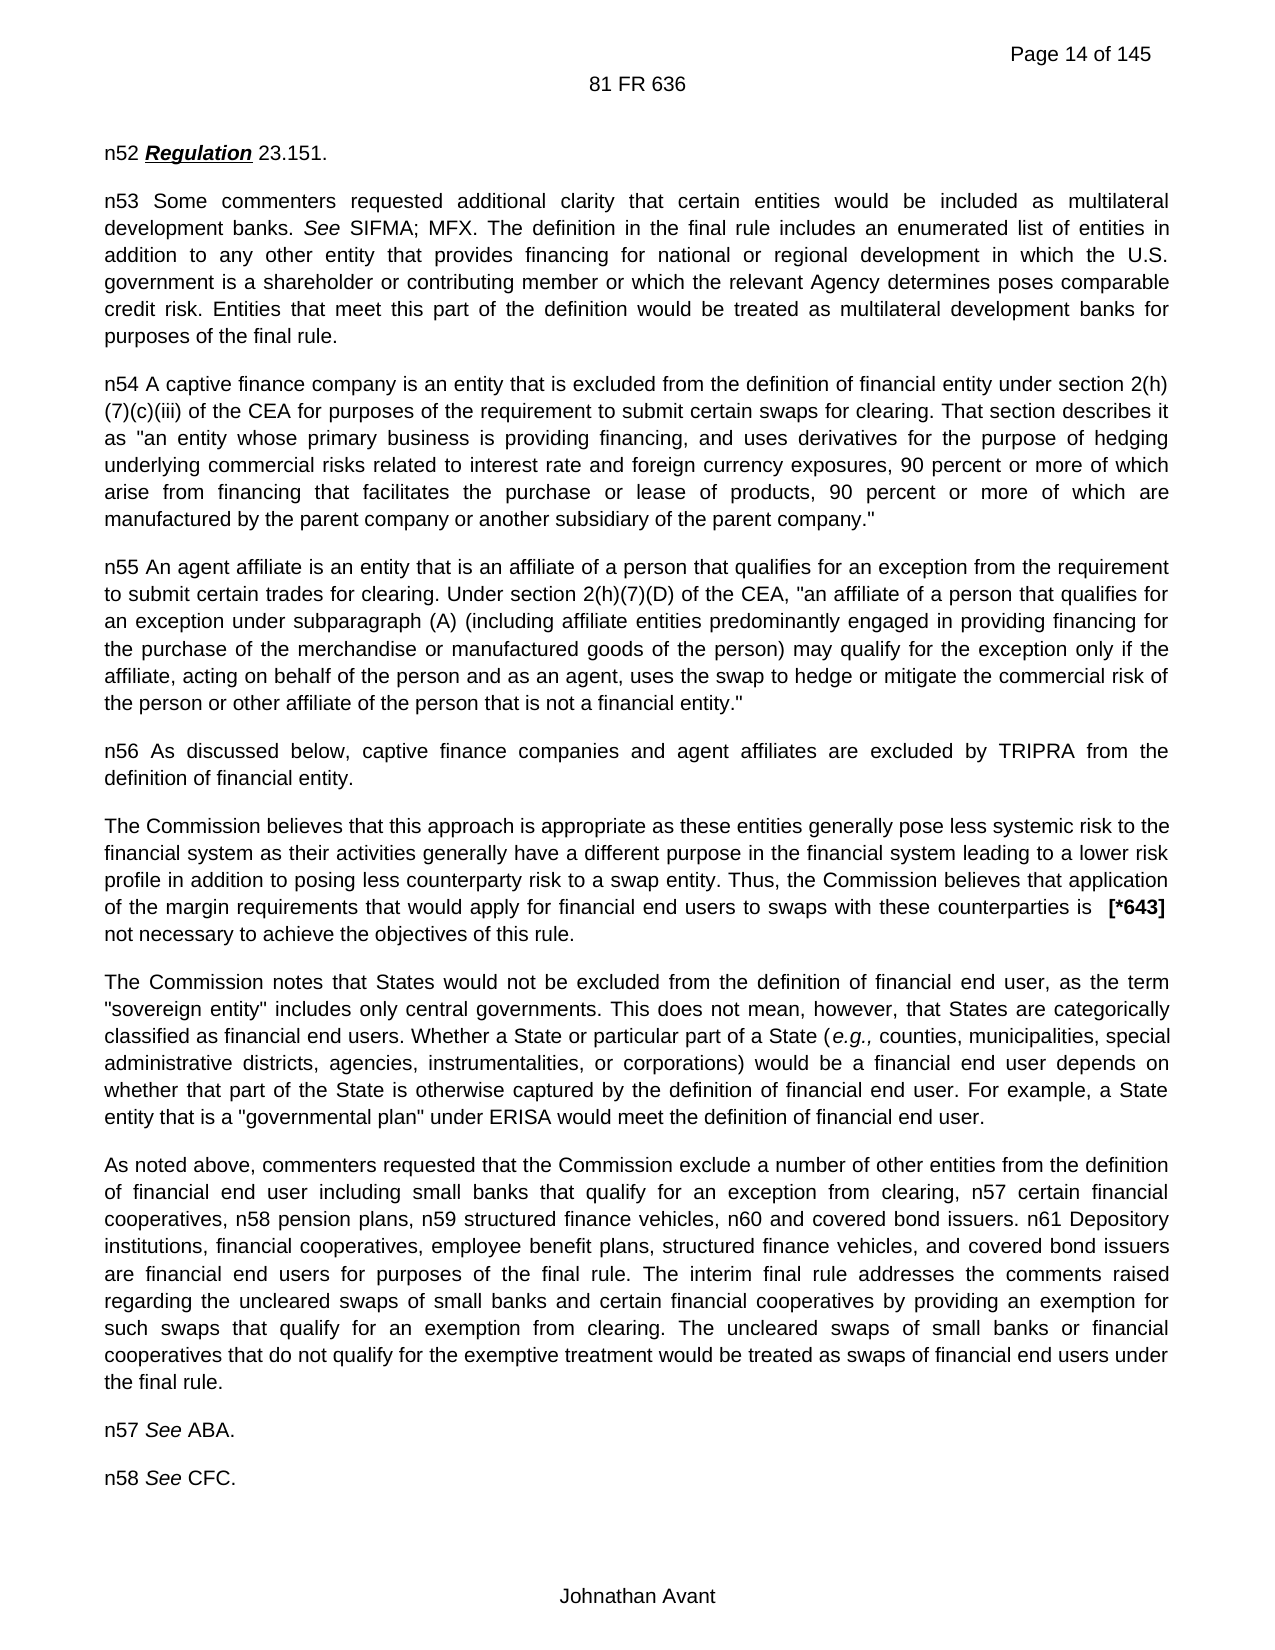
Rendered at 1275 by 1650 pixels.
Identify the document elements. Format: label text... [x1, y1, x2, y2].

text n56 As discussed below, captive finance companies and agent affiliates are excluded by TRIPRA from the definition of financial entity. [104, 735, 1171, 789]
text n54 A captive finance company is an entity that is excluded from the definition of financial entity under section 2(h)(7)(c)(iii) of the CEA for purposes of the requirement to submit certain swaps for clearing. That section describes it as "an entity whose primary business is providing financing, and uses derivatives for the purpose of hedging underlying commercial risks related to interest rate and foreign currency exposures, 90 percent or more of which arise from financing that facilitates the purchase or lease of products, 90 percent or more of which are manufactured by the parent company or another subsidiary of the parent company." [104, 369, 1171, 531]
text n58 See CFC. [104, 1462, 1171, 1489]
text The Commission notes that States would not be excluded from the definition of financial end user, as the term "sovereign entity" includes only central governments. This does not mean, however, that States are categorically classified as financial end users. Whether a State or particular part of a State (e.g., counties, municipalities, special administrative districts, agencies, instrumentalities, or corporations) would be a financial end user depends on whether that part of the State is otherwise captured by the definition of financial end user. For example, a State entity that is a "governmental plan" under ERISA would meet the definition of financial end user. [104, 967, 1171, 1129]
text n52 Regulation 23.151. [104, 137, 1171, 164]
text n53 Some commenters requested additional clarity that certain entities would be included as multilateral development banks. See SIFMA; MFX. The definition in the final rule includes an enumerated list of entities in addition to any other entity that provides financing for national or regional development in which the U.S. government is a shareholder or contributing member or which the relevant Agency determines poses comparable credit risk. Entities that meet this part of the definition would be treated as multilateral development banks for purposes of the final rule. [104, 185, 1171, 348]
text As noted above, commenters requested that the Commission exclude a number of other entities from the definition of financial end user including small banks that qualify for an exception from clearing, n57 certain financial cooperatives, n58 pension plans, n59 structured finance vehicles, n60 and covered bond issuers. n61 Depository institutions, financial cooperatives, employee benefit plans, structured finance vehicles, and covered bond issuers are financial end users for purposes of the final rule. The interim final rule addresses the comments raised regarding the uncleared swaps of small banks and certain financial cooperatives by providing an exemption for such swaps that qualify for an exemption from clearing. The uncleared swaps of small banks or financial cooperatives that do not qualify for the exemptive treatment would be treated as swaps of financial end users under the final rule. [104, 1150, 1171, 1394]
text The Commission believes that this approach is appropriate as these entities generally pose less systemic risk to the financial system as their activities generally have a different purpose in the financial system leading to a lower risk profile in addition to posing less counterparty risk to a swap entity. Thus, the Commission believes that application of the margin requirements that would apply for financial end users to swaps with these counterparties is [*643] not necessary to achieve the objectives of this rule. [104, 810, 1171, 946]
text n57 See ABA. [104, 1414, 1171, 1442]
text n55 An agent affiliate is an entity that is an affiliate of a person that qualifies for an exception from the requirement to submit certain trades for clearing. Under section 2(h)(7)(D) of the CEA, "an affiliate of a person that qualifies for an exception under subparagraph (A) (including affiliate entities predominantly engaged in providing financing for the purchase of the merchandise or manufactured goods of the person) may qualify for the exception only if the affiliate, acting on behalf of the person and as an agent, uses the swap to hedge or mitigate the commercial risk of the person or other affiliate of the person that is not a financial entity." [104, 552, 1171, 714]
